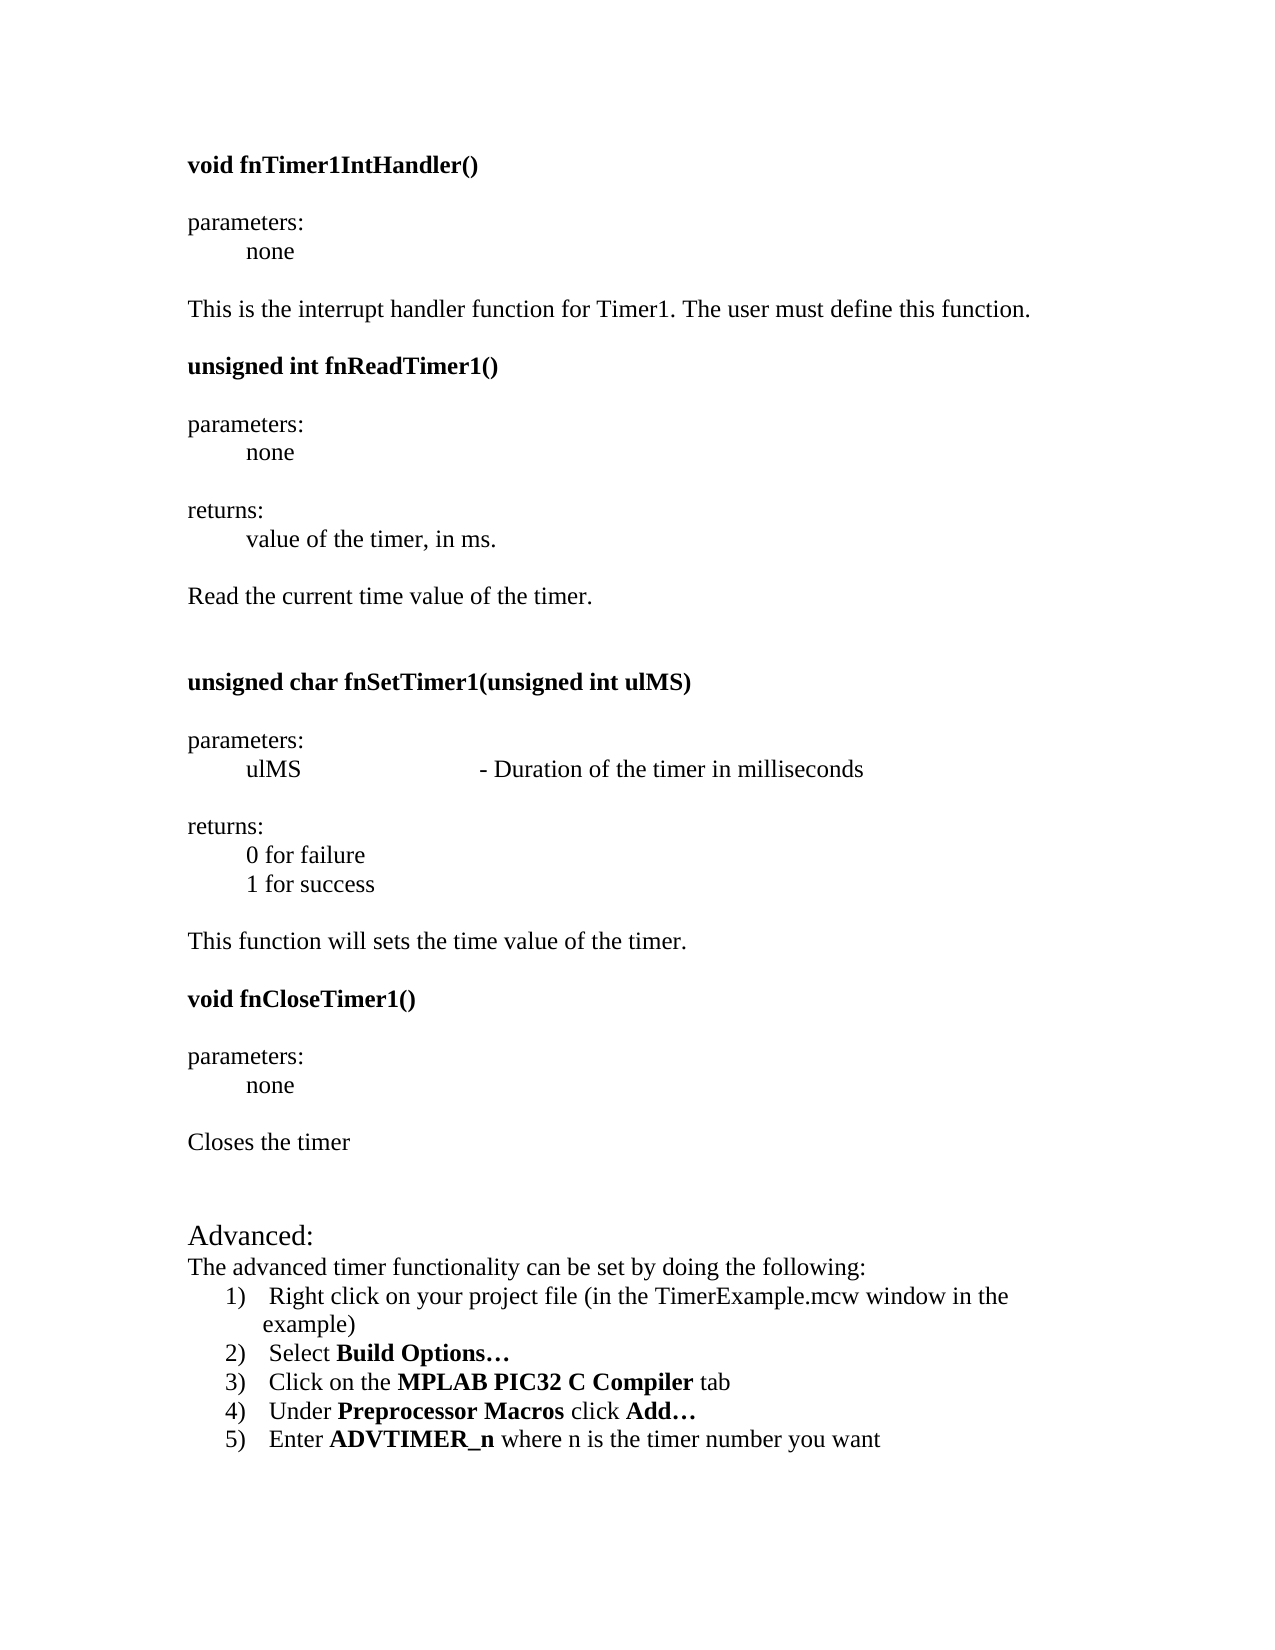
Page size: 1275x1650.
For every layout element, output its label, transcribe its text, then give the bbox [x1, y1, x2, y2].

text void fnTimer1IntHandler() [187, 150, 1087, 179]
text This function will sets the time value of the timer. [187, 926, 1087, 955]
text value of the timer, in ms. [187, 524, 1087, 552]
text parameters: [187, 207, 1087, 236]
text returns: [187, 495, 1087, 524]
text 1 for success [187, 869, 1087, 897]
text parameters: [187, 409, 1087, 437]
text void fnCloseTimer1() [187, 984, 1087, 1012]
list Enter ADVTIMER_n where n is the timer number you want [225, 1424, 1087, 1453]
text Read the current time value of the timer. [187, 581, 1087, 610]
text ulMS - Duration of the timer in milliseconds [187, 754, 1087, 782]
text none [187, 236, 1087, 265]
text none [187, 437, 1087, 466]
list Right click on your project file (in the TimerExample.mcw window in the example) [225, 1281, 1087, 1338]
list Select Build Options… [225, 1338, 1087, 1367]
text none [187, 1070, 1087, 1099]
text The advanced timer functionality can be set by doing the following: [187, 1252, 1087, 1281]
text unsigned char fnSetTimer1(unsigned int ulMS) [187, 667, 1087, 696]
text parameters: [187, 725, 1087, 754]
list Click on the MPLAB PIC32 C Compiler tab [225, 1367, 1087, 1396]
text This is the interrupt handler function for Timer1. The user must define this function. [187, 294, 1087, 322]
text parameters: [187, 1041, 1087, 1070]
list Under Preprocessor Macros click Add… [225, 1396, 1087, 1424]
text unsigned int fnReadTimer1() [187, 351, 1087, 380]
text Closes the timer [187, 1127, 1087, 1156]
text Advanced: [187, 1218, 1087, 1252]
text 0 for failure [187, 840, 1087, 869]
text returns: [187, 811, 1087, 840]
